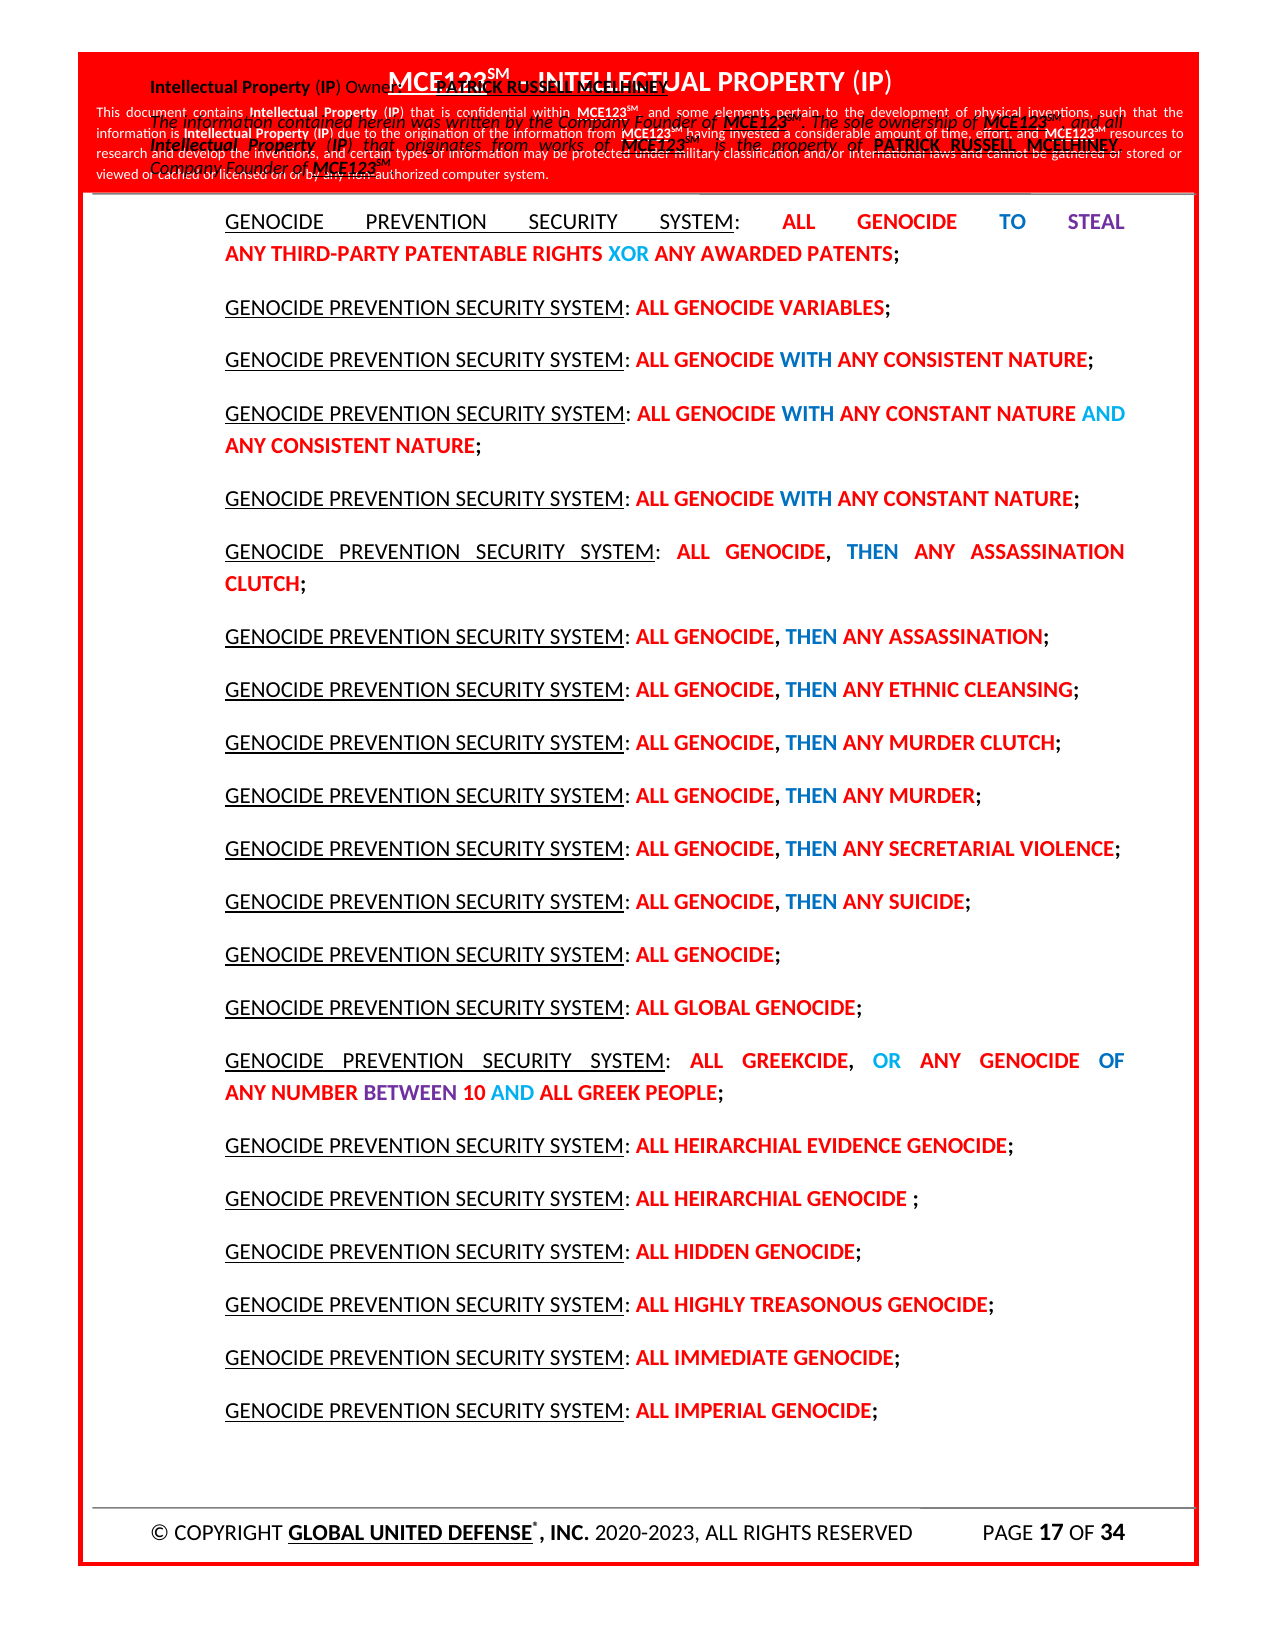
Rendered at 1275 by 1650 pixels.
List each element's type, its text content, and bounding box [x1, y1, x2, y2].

text GENOCIDE PREVENTION SECURITY SYSTEM: ALL GENOCIDE TO STEAL ANY THIRD-PARTY PATENTABLE RIGHTS XOR ANY AWARDED PATENTS; [225, 207, 1125, 268]
text GENOCIDE PREVENTION SECURITY SYSTEM: ALL HEIRARCHIAL EVIDENCE GENOCIDE; [225, 1131, 1125, 1159]
text GENOCIDE PREVENTION SECURITY SYSTEM: ALL GENOCIDE, THEN ANY ETHNIC CLEANSING; [225, 675, 1125, 703]
text GENOCIDE PREVENTION SECURITY SYSTEM: ALL HIDDEN GENOCIDE; [225, 1237, 1125, 1266]
text GENOCIDE PREVENTION SECURITY SYSTEM: ALL GENOCIDE, THEN ANY SECRETARIAL VIOLENCE; [225, 834, 1125, 862]
text GENOCIDE PREVENTION SECURITY SYSTEM: ALL GENOCIDE VARIABLES; [225, 293, 1125, 321]
text GENOCIDE PREVENTION SECURITY SYSTEM: ALL GENOCIDE WITH ANY CONSTANT NATURE; [225, 484, 1125, 512]
text GENOCIDE PREVENTION SECURITY SYSTEM: ALL IMMEDIATE GENOCIDE; [225, 1343, 1125, 1372]
text GENOCIDE PREVENTION SECURITY SYSTEM: ALL GENOCIDE, THEN ANY MURDER; [225, 781, 1125, 809]
text GENOCIDE PREVENTION SECURITY SYSTEM: ALL GENOCIDE, THEN ANY SUICIDE; [225, 887, 1125, 915]
text GENOCIDE PREVENTION SECURITY SYSTEM: ALL HEIRARCHIAL GENOCIDE ; [225, 1184, 1125, 1212]
text GENOCIDE PREVENTION SECURITY SYSTEM: ALL HIGHLY TREASONOUS GENOCIDE; [225, 1291, 1125, 1318]
text GENOCIDE PREVENTION SECURITY SYSTEM: ALL GENOCIDE WITH ANY CONSTANT NATURE AND ANY CONSISTENT NATURE; [225, 399, 1125, 459]
text GENOCIDE PREVENTION SECURITY SYSTEM: ALL GENOCIDE WITH ANY CONSISTENT NATURE; [225, 346, 1125, 374]
text GENOCIDE PREVENTION SECURITY SYSTEM: ALL GENOCIDE, THEN ANY ASSASSINATION CLUTCH; [225, 537, 1125, 597]
text GENOCIDE PREVENTION SECURITY SYSTEM: ALL GLOBAL GENOCIDE; [225, 993, 1125, 1021]
text GENOCIDE PREVENTION SECURITY SYSTEM: ALL GREEKCIDE, OR ANY GENOCIDE OF ANY NUMBER BETWEEN 10 AND ALL GREEK PEOPLE; [225, 1046, 1125, 1106]
text GENOCIDE PREVENTION SECURITY SYSTEM: ALL GENOCIDE; [225, 940, 1125, 968]
text GENOCIDE PREVENTION SECURITY SYSTEM: ALL GENOCIDE, THEN ANY MURDER CLUTCH; [225, 728, 1125, 756]
text GENOCIDE PREVENTION SECURITY SYSTEM: ALL GENOCIDE, THEN ANY ASSASSINATION; [225, 622, 1125, 650]
text GENOCIDE PREVENTION SECURITY SYSTEM: ALL IMPERIAL GENOCIDE; [225, 1397, 1125, 1424]
